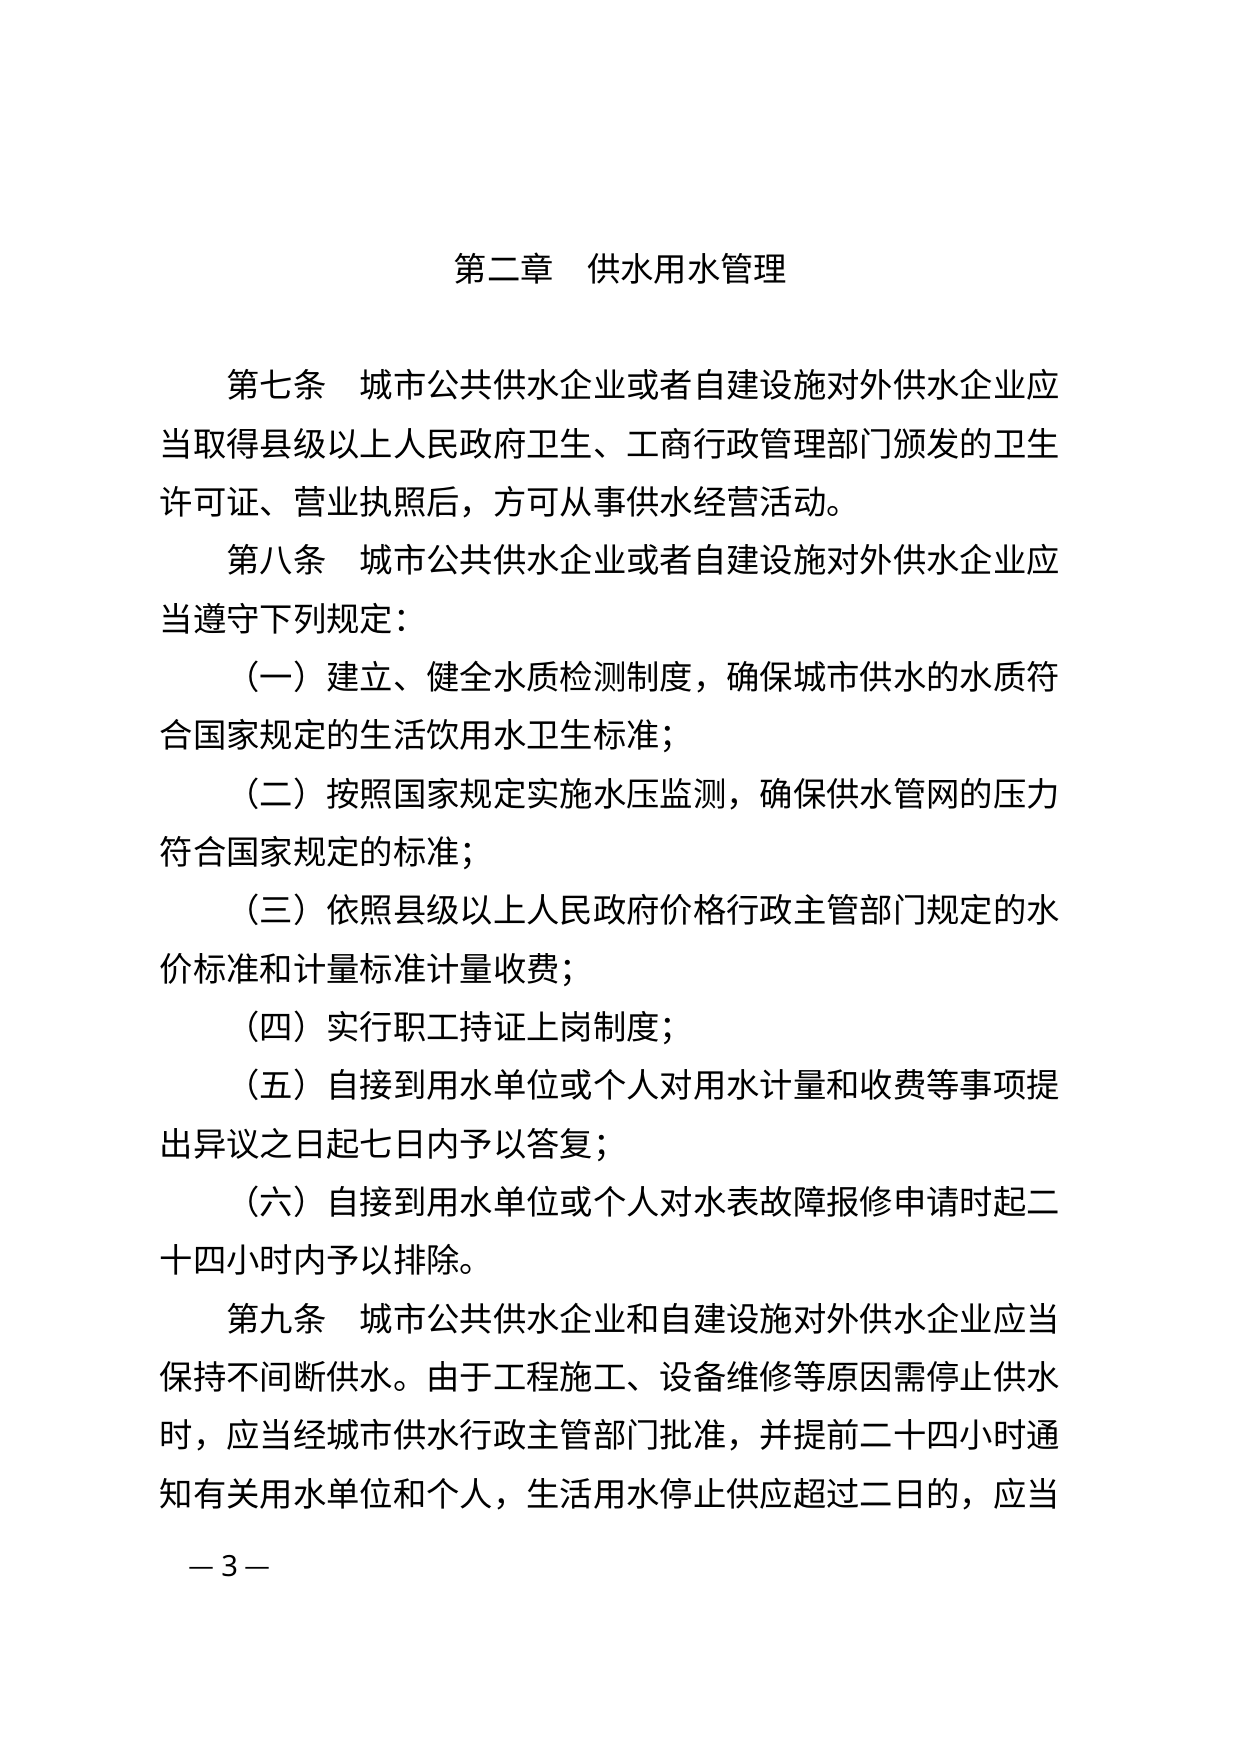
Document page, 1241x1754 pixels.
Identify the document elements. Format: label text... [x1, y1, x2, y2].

text 第二章 供水用水管理 [159, 234, 1081, 293]
text 第七条 城市公共供水企业或者自建设施对外供水企业应当取得县级以上人民政府卫生、工商行政管理部门颁发的卫生许可证、营业执照后，方可从事供水经营活动。 [159, 351, 1081, 526]
text （五）自接到用水单位或个人对用水计量和收费等事项提出异议之日起七日内予以答复； [159, 1051, 1081, 1168]
text （二）按照国家规定实施水压监测，确保供水管网的压力符合国家规定的标准； [159, 759, 1081, 876]
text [159, 1284, 1081, 1518]
text 第八条 城市公共供水企业或者自建设施对外供水企业应当遵守下列规定： [159, 526, 1081, 643]
text （三）依照县级以上人民政府价格行政主管部门规定的水价标准和计量标准计量收费； [159, 876, 1081, 993]
text （一）建立、健全水质检测制度，确保城市供水的水质符合国家规定的生活饮用水卫生标准； [159, 643, 1081, 759]
text （六）自接到用水单位或个人对水表故障报修申请时起二十四小时内予以排除。 [159, 1168, 1081, 1284]
text （四）实行职工持证上岗制度； [159, 993, 1081, 1051]
